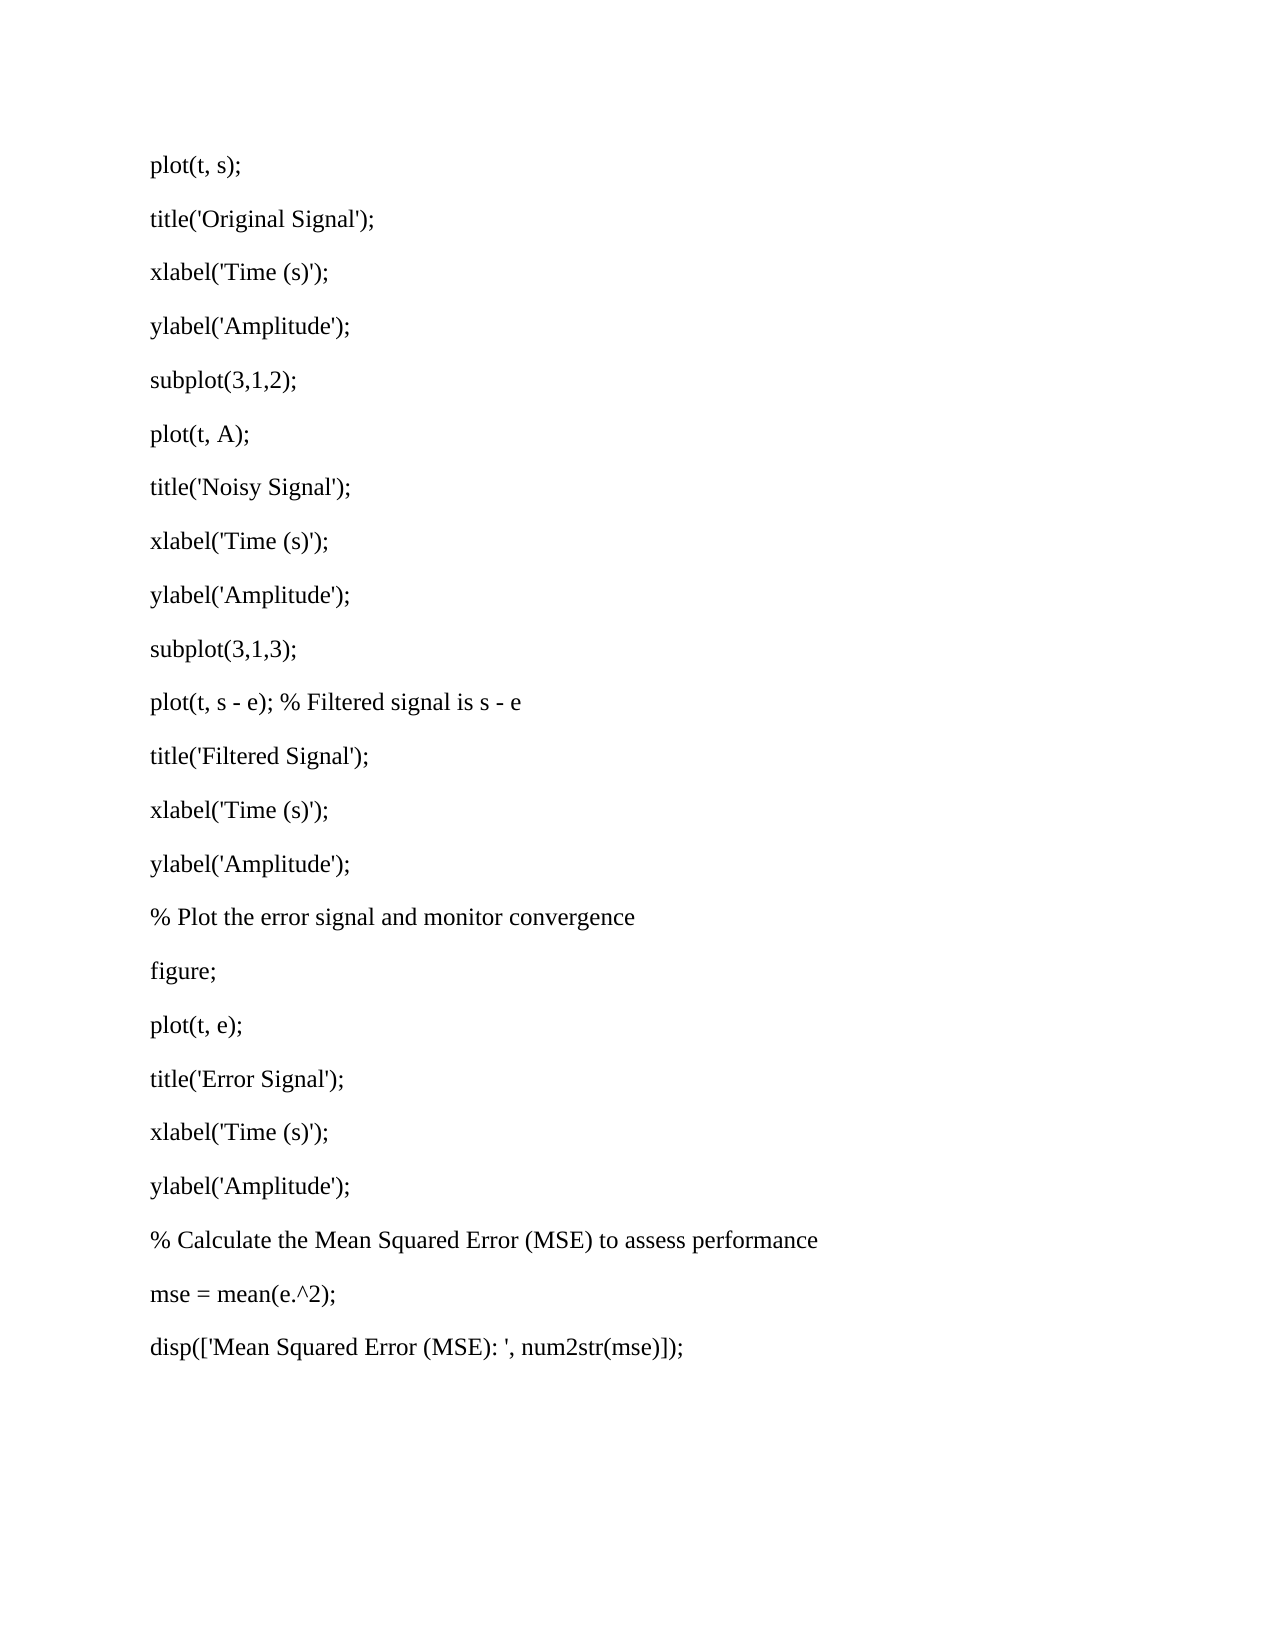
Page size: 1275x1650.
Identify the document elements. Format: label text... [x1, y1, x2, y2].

text title('Original Signal'); [150, 204, 1125, 232]
text plot(t, s); [150, 150, 1125, 179]
text xlabel('Time (s)'); [150, 257, 1125, 286]
text subplot(3,1,3); [150, 634, 1125, 662]
text subplot(3,1,2); [150, 365, 1125, 394]
text disp(['Mean Squared Error (MSE): ', num2str(mse)]); [150, 1332, 1125, 1361]
text ylabel('Amplitude'); [150, 311, 1125, 340]
text ylabel('Amplitude'); [150, 849, 1125, 877]
text plot(t, s - e); % Filtered signal is s - e [150, 687, 1125, 716]
text xlabel('Time (s)'); [150, 1117, 1125, 1146]
text plot(t, A); [150, 419, 1125, 447]
text % Plot the error signal and monitor convergence [150, 902, 1125, 931]
text figure; [150, 956, 1125, 985]
text title('Error Signal'); [150, 1064, 1125, 1092]
text title('Filtered Signal'); [150, 741, 1125, 770]
text title('Noisy Signal'); [150, 472, 1125, 501]
text xlabel('Time (s)'); [150, 795, 1125, 824]
text plot(t, e); [150, 1010, 1125, 1039]
text mse = mean(e.^2); [150, 1279, 1125, 1307]
text xlabel('Time (s)'); [150, 526, 1125, 555]
text % Calculate the Mean Squared Error (MSE) to assess performance [150, 1225, 1125, 1254]
text ylabel('Amplitude'); [150, 1171, 1125, 1200]
text ylabel('Amplitude'); [150, 580, 1125, 609]
